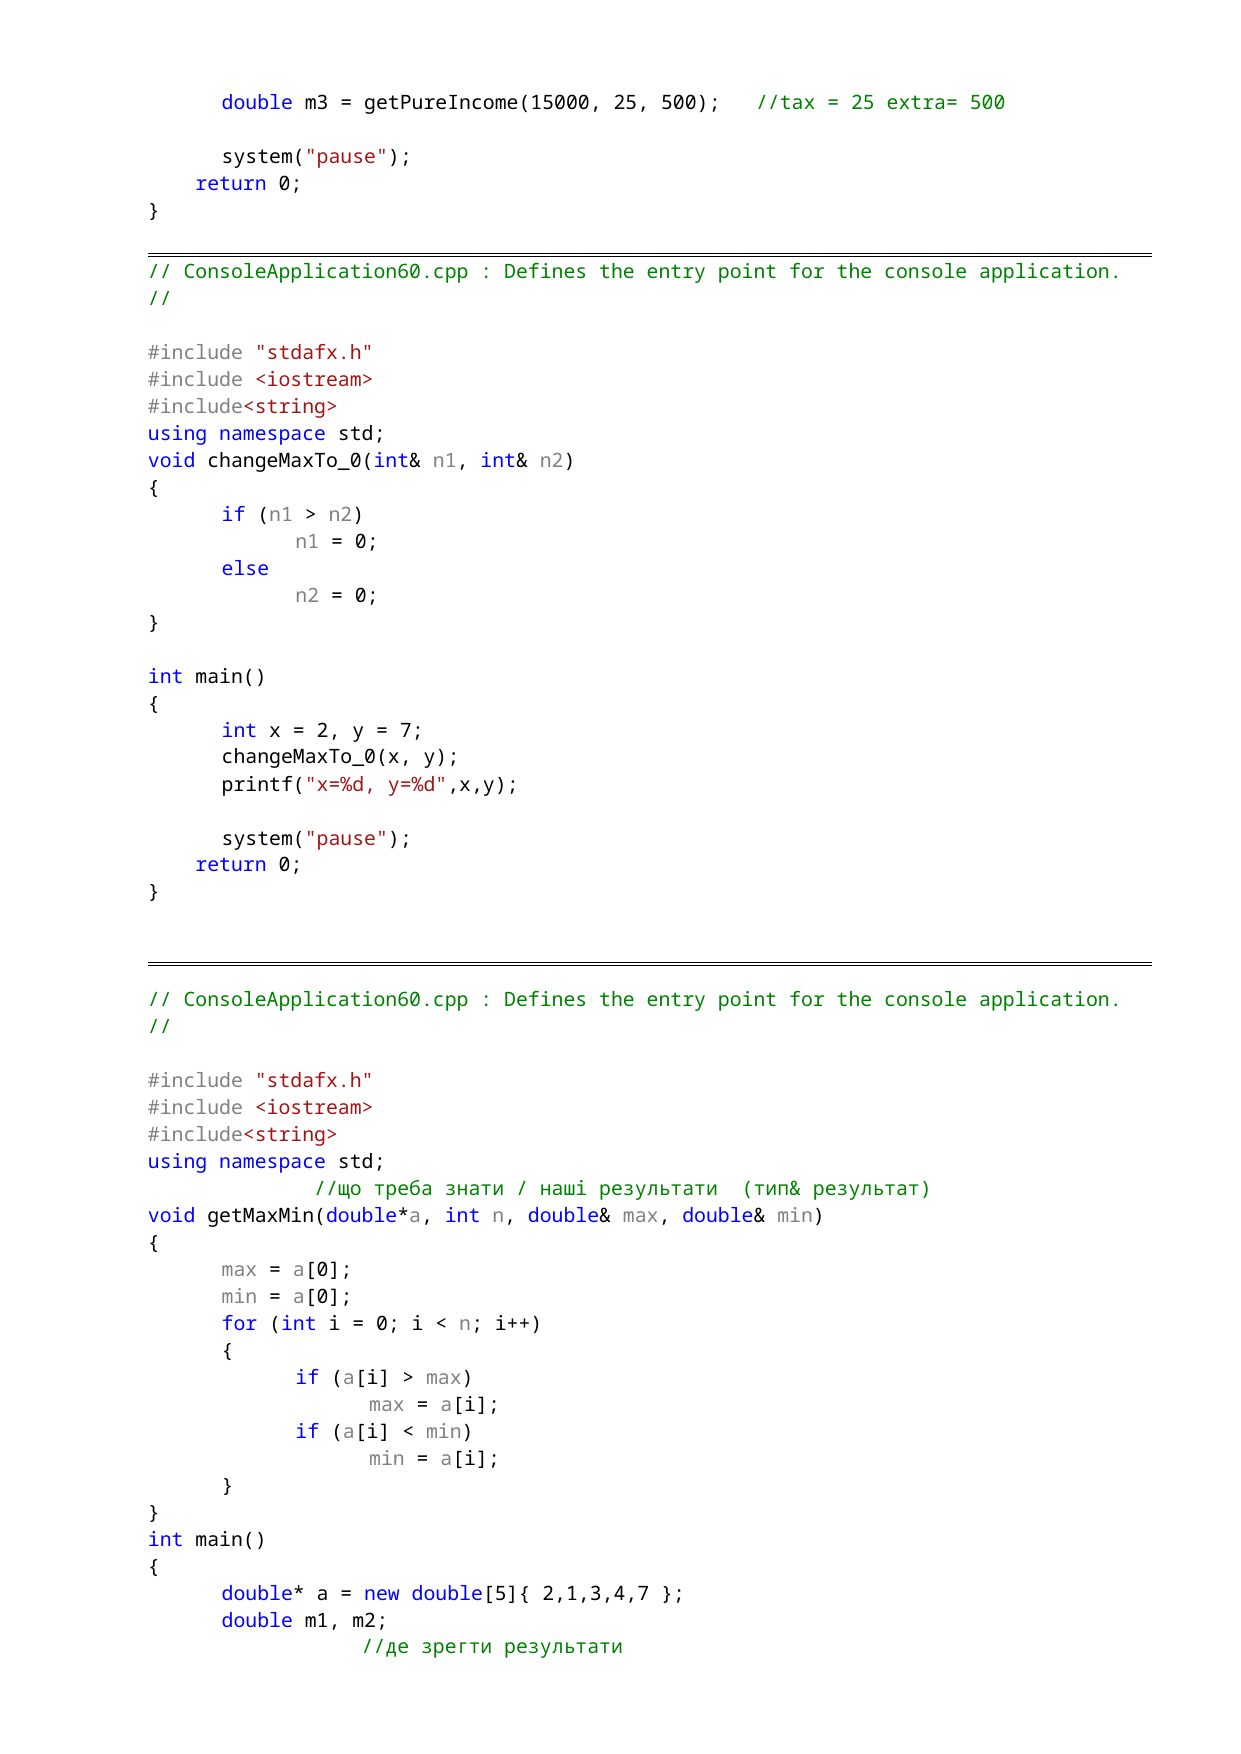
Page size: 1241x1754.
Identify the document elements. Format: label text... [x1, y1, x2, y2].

text } [148, 1471, 1152, 1498]
text if (n1 > n2) [148, 500, 1152, 527]
text int main() [148, 662, 1152, 689]
text } [148, 878, 1152, 905]
text { [148, 1336, 1152, 1363]
text min = a[0]; [148, 1282, 1152, 1309]
text } [148, 608, 1152, 635]
text #include "stdafx.h" [148, 1066, 1152, 1093]
text #include<string> [148, 392, 1152, 419]
text int main() [148, 1525, 1152, 1552]
text double m3 = getPureIncome(15000, 25, 500); //tax = 25 extra= 500 [148, 88, 1152, 116]
text for (int i = 0; i < n; i++) [148, 1309, 1152, 1336]
text using namespace std; [148, 419, 1152, 446]
text } [148, 196, 1152, 223]
text // [148, 1012, 1152, 1039]
text system("pause"); [148, 824, 1152, 851]
text using namespace std; [148, 1147, 1152, 1174]
text n1 = 0; [148, 527, 1152, 554]
text system("pause"); [148, 142, 1152, 169]
text { [148, 689, 1152, 716]
text double m1, m2; [148, 1606, 1152, 1633]
text // [148, 284, 1152, 311]
text else [148, 554, 1152, 581]
text { [148, 473, 1152, 500]
text return 0; [148, 169, 1152, 196]
text void changeMaxTo_0(int& n1, int& n2) [148, 446, 1152, 473]
text printf("x=%d, y=%d",x,y); [148, 770, 1152, 797]
text #include<string> [148, 1120, 1152, 1147]
text //що треба знати / наші результати (тип& результат) [148, 1174, 1152, 1201]
text #include <iostream> [148, 1093, 1152, 1120]
text changeMaxTo_0(x, y); [148, 743, 1152, 770]
text double* a = new double[5]{ 2,1,3,4,7 }; [148, 1579, 1152, 1606]
text #include "stdafx.h" [148, 338, 1152, 365]
text int x = 2, y = 7; [148, 716, 1152, 743]
text max = a[i]; [148, 1390, 1152, 1417]
text max = a[0]; [148, 1255, 1152, 1282]
text return 0; [148, 851, 1152, 878]
text n2 = 0; [148, 581, 1152, 608]
text { [148, 1552, 1152, 1579]
text if (a[i] > max) [148, 1363, 1152, 1390]
text // ConsoleApplication60.cpp : Defines the entry point for the console application. [148, 985, 1152, 1012]
text //де зрегти результати [148, 1633, 1152, 1660]
text void getMaxMin(double*a, int n, double& max, double& min) [148, 1201, 1152, 1228]
text if (a[i] < min) [148, 1417, 1152, 1444]
text // ConsoleApplication60.cpp : Defines the entry point for the console application. [148, 257, 1152, 284]
text #include <iostream> [148, 365, 1152, 392]
text } [148, 1498, 1152, 1525]
text { [148, 1228, 1152, 1255]
text min = a[i]; [148, 1444, 1152, 1471]
